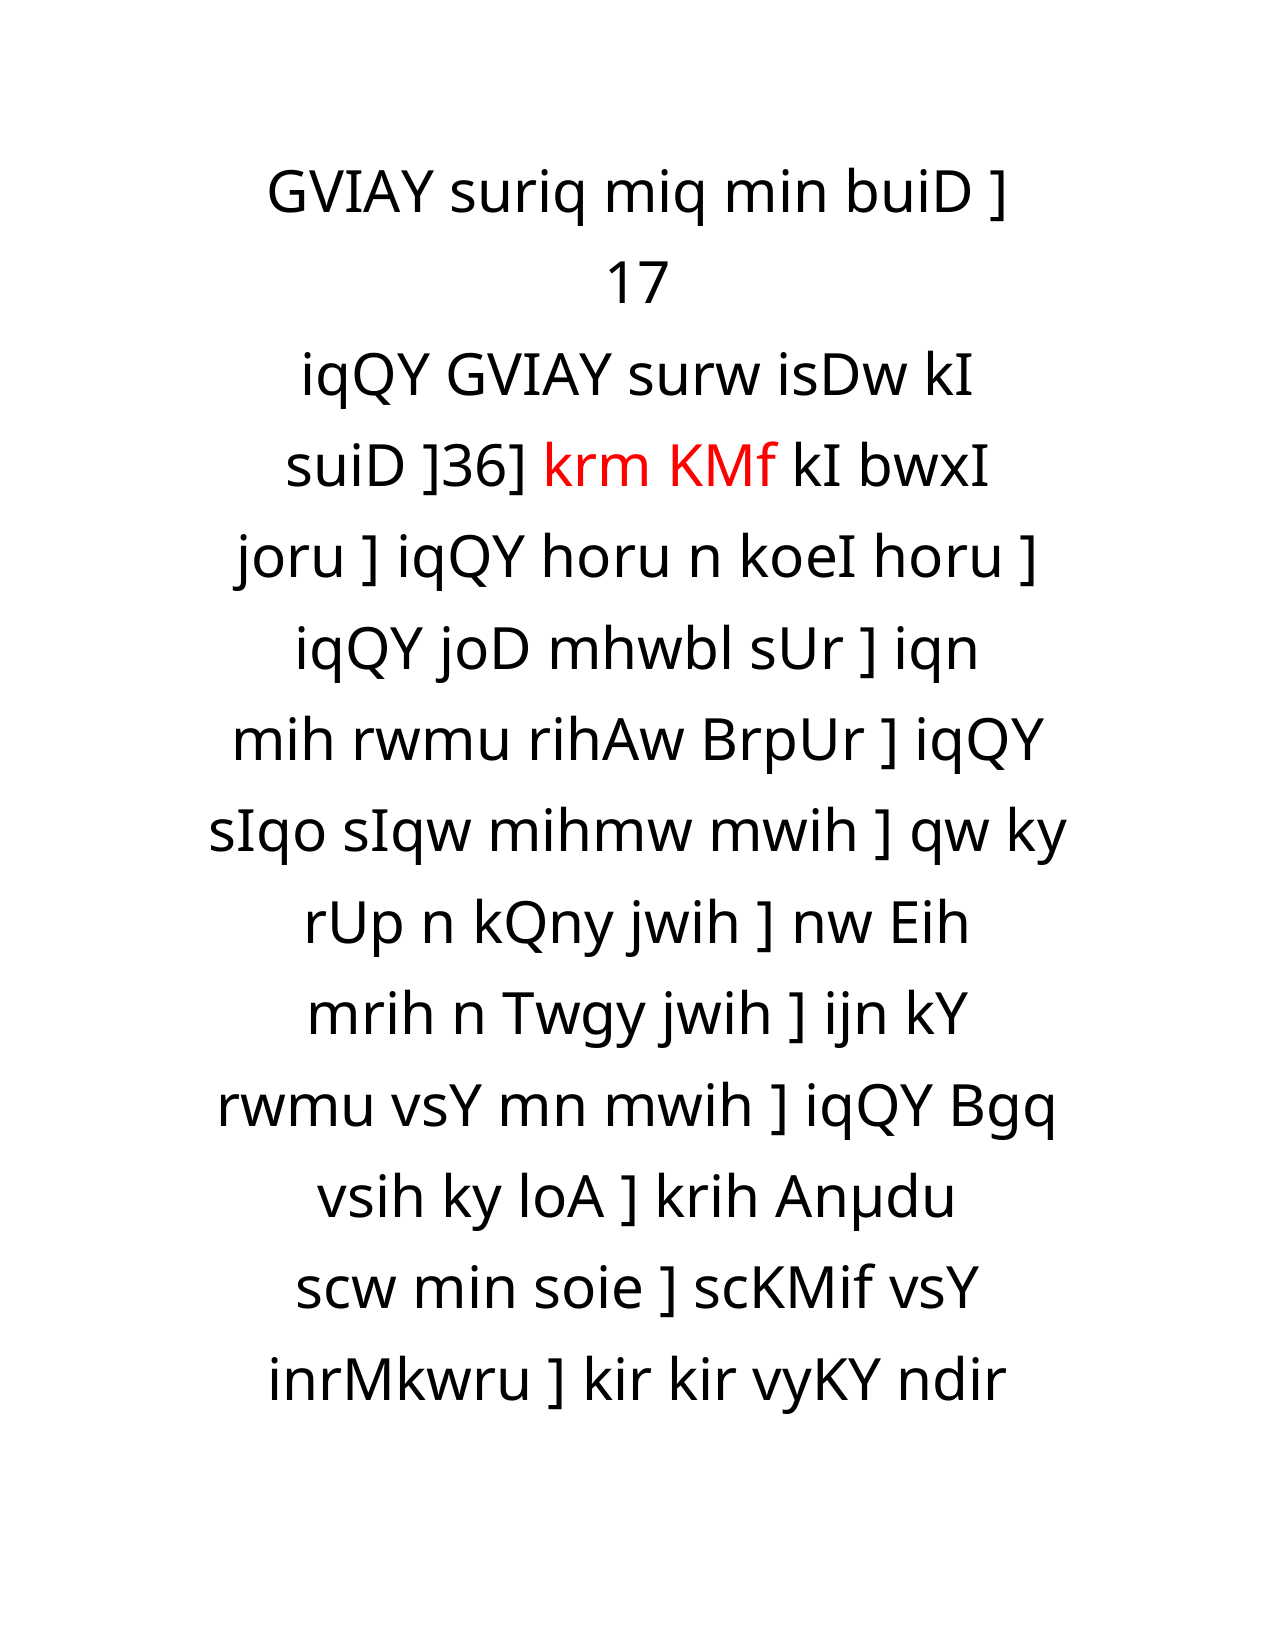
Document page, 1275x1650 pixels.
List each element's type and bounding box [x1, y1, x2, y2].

text [150, 150, 1125, 1417]
